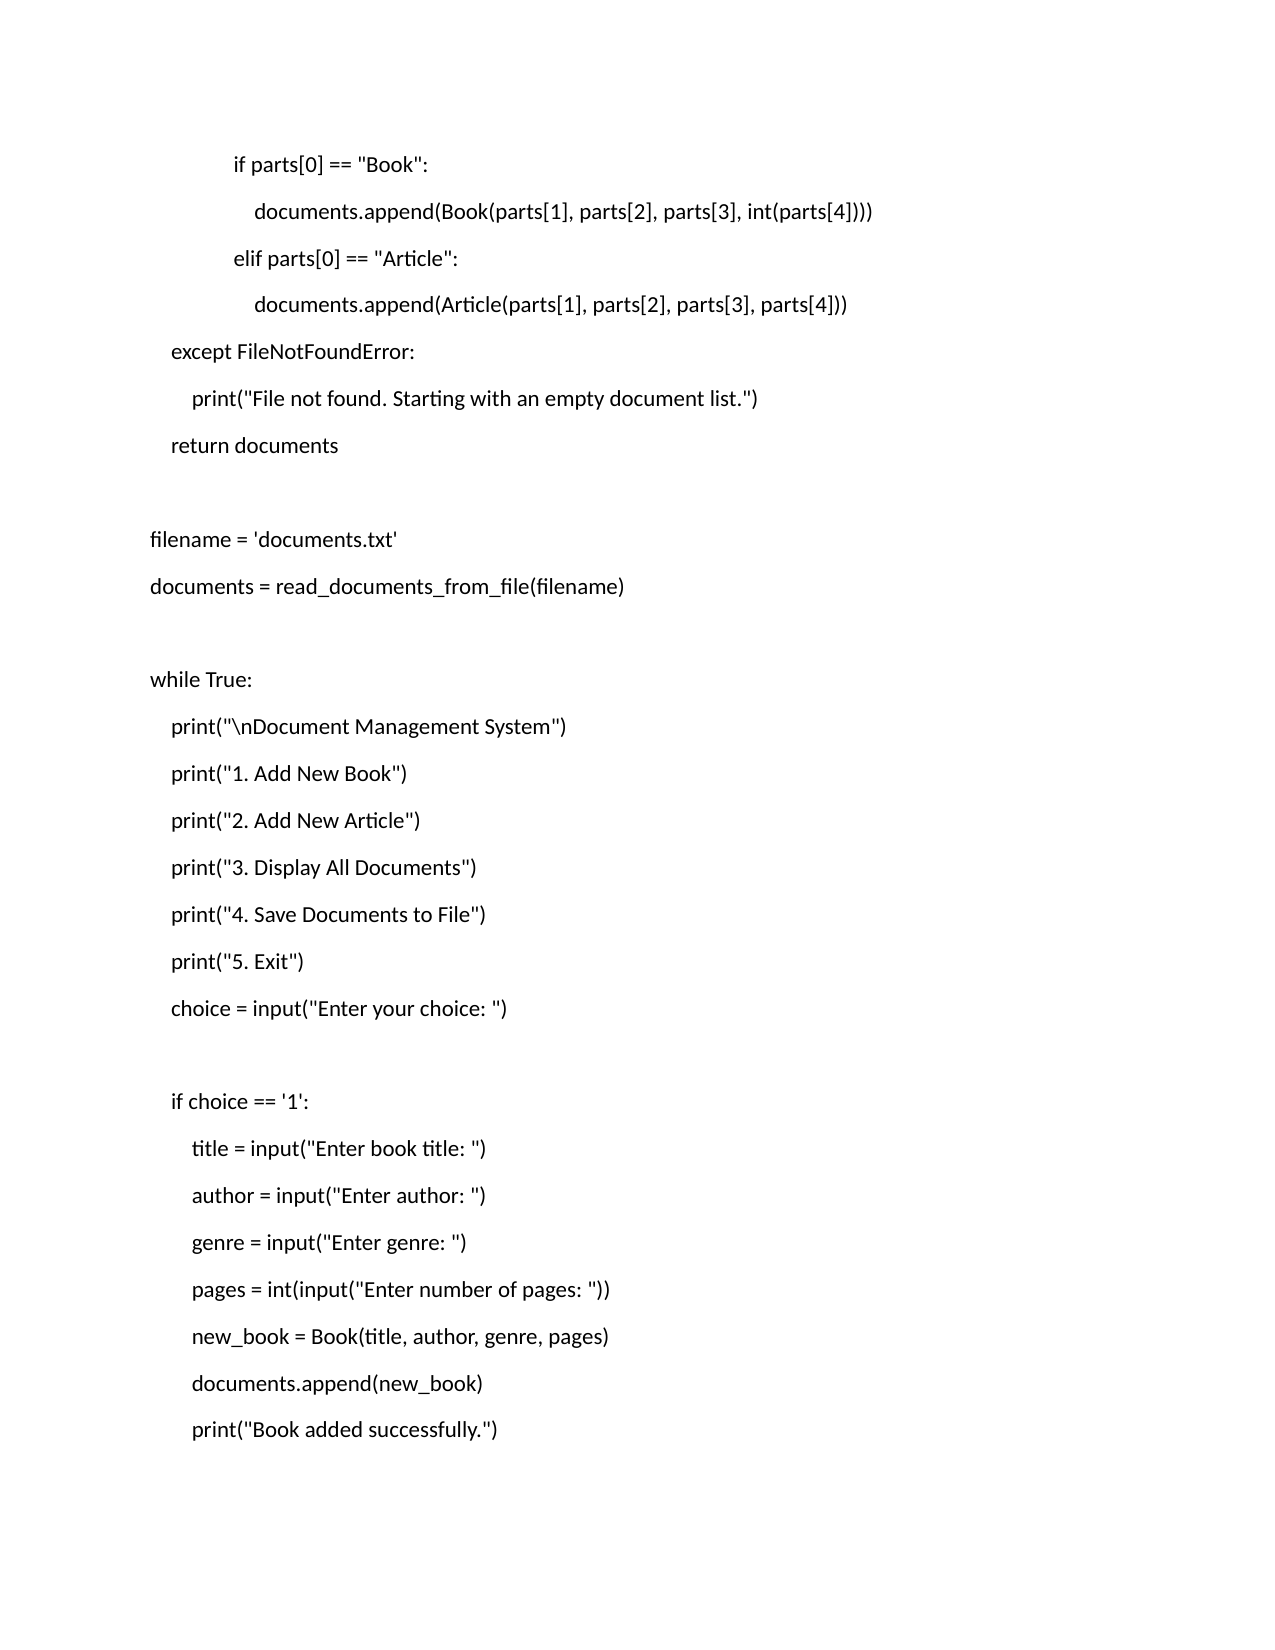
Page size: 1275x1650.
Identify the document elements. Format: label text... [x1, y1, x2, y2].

text print("2. Add New Article") [150, 806, 1125, 834]
text print("3. Display All Documents") [150, 853, 1125, 881]
text print("1. Add New Book") [150, 759, 1125, 787]
text print("4. Save Documents to File") [150, 900, 1125, 928]
text while True: [150, 666, 1125, 694]
text print("5. Exit") [150, 947, 1125, 975]
text documents.append(Article(parts[1], parts[2], parts[3], parts[4])) [150, 291, 1125, 319]
text documents.append(Book(parts[1], parts[2], parts[3], int(parts[4]))) [150, 197, 1125, 225]
text if parts[0] == "Book": [150, 150, 1125, 178]
text print("\nDocument Management System") [150, 712, 1125, 741]
text print("File not found. Starting with an empty document list.") [150, 384, 1125, 412]
text documents.append(new_book) [150, 1369, 1125, 1397]
text pages = int(input("Enter number of pages: ")) [150, 1275, 1125, 1303]
text filename = 'documents.txt' [150, 525, 1125, 553]
text except FileNotFoundError: [150, 337, 1125, 366]
text genre = input("Enter genre: ") [150, 1228, 1125, 1256]
text elif parts[0] == "Article": [150, 244, 1125, 272]
text author = input("Enter author: ") [150, 1181, 1125, 1209]
text return documents [150, 431, 1125, 459]
text title = input("Enter book title: ") [150, 1134, 1125, 1162]
text choice = input("Enter your choice: ") [150, 994, 1125, 1022]
text if choice == '1': [150, 1087, 1125, 1116]
text print("Book added successfully.") [150, 1416, 1125, 1444]
text documents = read_documents_from_file(filename) [150, 572, 1125, 600]
text new_book = Book(title, author, genre, pages) [150, 1322, 1125, 1350]
